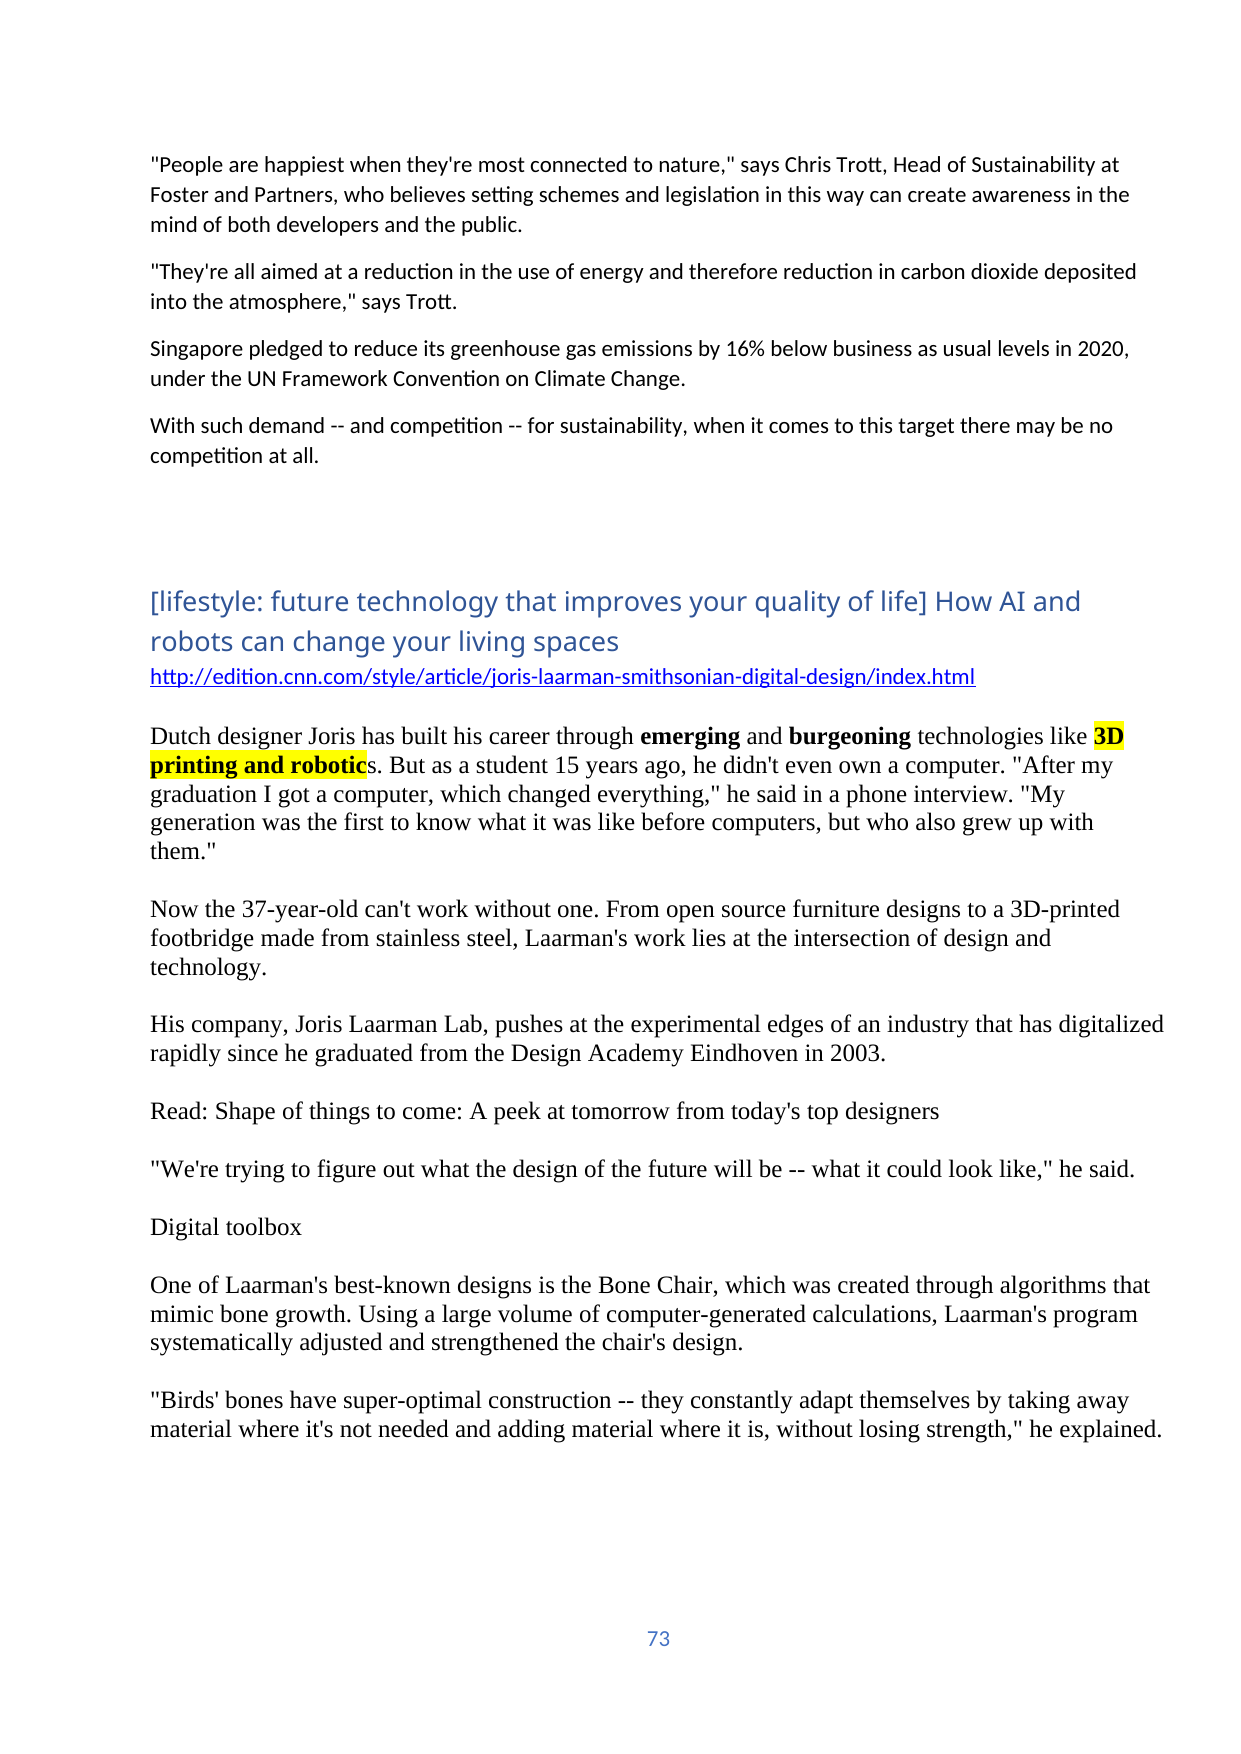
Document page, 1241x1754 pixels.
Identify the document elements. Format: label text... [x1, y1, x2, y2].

text "People are happiest when they're most connected to nature," says Chris Trott, Head of Sustainability at Foster and Partners, who believes setting schemes and legislation in this way can create awareness in the mind of both developers and the public. [150, 150, 1167, 238]
subtitle [lifestyle: future technology that improves your quality of life] How AI and robots can change your living spaces [150, 582, 1167, 659]
text http://edition.cnn.com/style/article/joris-laarman-smithsonian-digital-design/index.html [150, 662, 1167, 690]
text Singapore pledged to reduce its greenhouse gas emissions by 16% below business as usual levels in 2020, under the UN Framework Convention on Climate Change. [150, 334, 1167, 393]
text One of Laarman's best-known designs is the Bone Chair, which was created through algorithms that mimic bone growth. Using a large volume of computer-generated calculations, Laarman's program systematically adjusted and strengthened the chair's design. [150, 1270, 1167, 1356]
text Dutch designer Joris has built his career through emerging and burgeoning technologies like 3D printing and robotics. But as a student 15 years ago, he didn't even own a computer. "After my graduation I got a computer, which changed everything," he said in a phone interview. "My generation was the first to know what it was like before computers, but who also grew up with them." [150, 721, 1167, 865]
text "We're trying to figure out what the design of the future will be -- what it could look like," he said. [150, 1154, 1167, 1183]
text "They're all aimed at a reduction in the use of energy and therefore reduction in carbon dioxide deposited into the atmosphere," says Trott. [150, 257, 1167, 316]
text Read: Shape of things to come: A peek at tomorrow from today's top designers [150, 1096, 1167, 1125]
text "Birds' bones have super-optimal construction -- they constantly adapt themselves by taking away material where it's not needed and adding material where it is, without losing strength," he explained. [150, 1385, 1167, 1443]
text Now the 37-year-old can't work without one. From open source furniture designs to a 3D-printed footbridge made from stainless steel, Laarman's work lies at the intersection of design and technology. [150, 894, 1167, 980]
text With such demand -- and competition -- for sustainability, when it comes to this target there may be no competition at all. [150, 411, 1167, 470]
text Digital toolbox [150, 1212, 1167, 1241]
text His company, Joris Laarman Lab, pushes at the experimental edges of an industry that has digitalized rapidly since he graduated from the Design Academy Eindhoven in 2003. [150, 1009, 1167, 1067]
